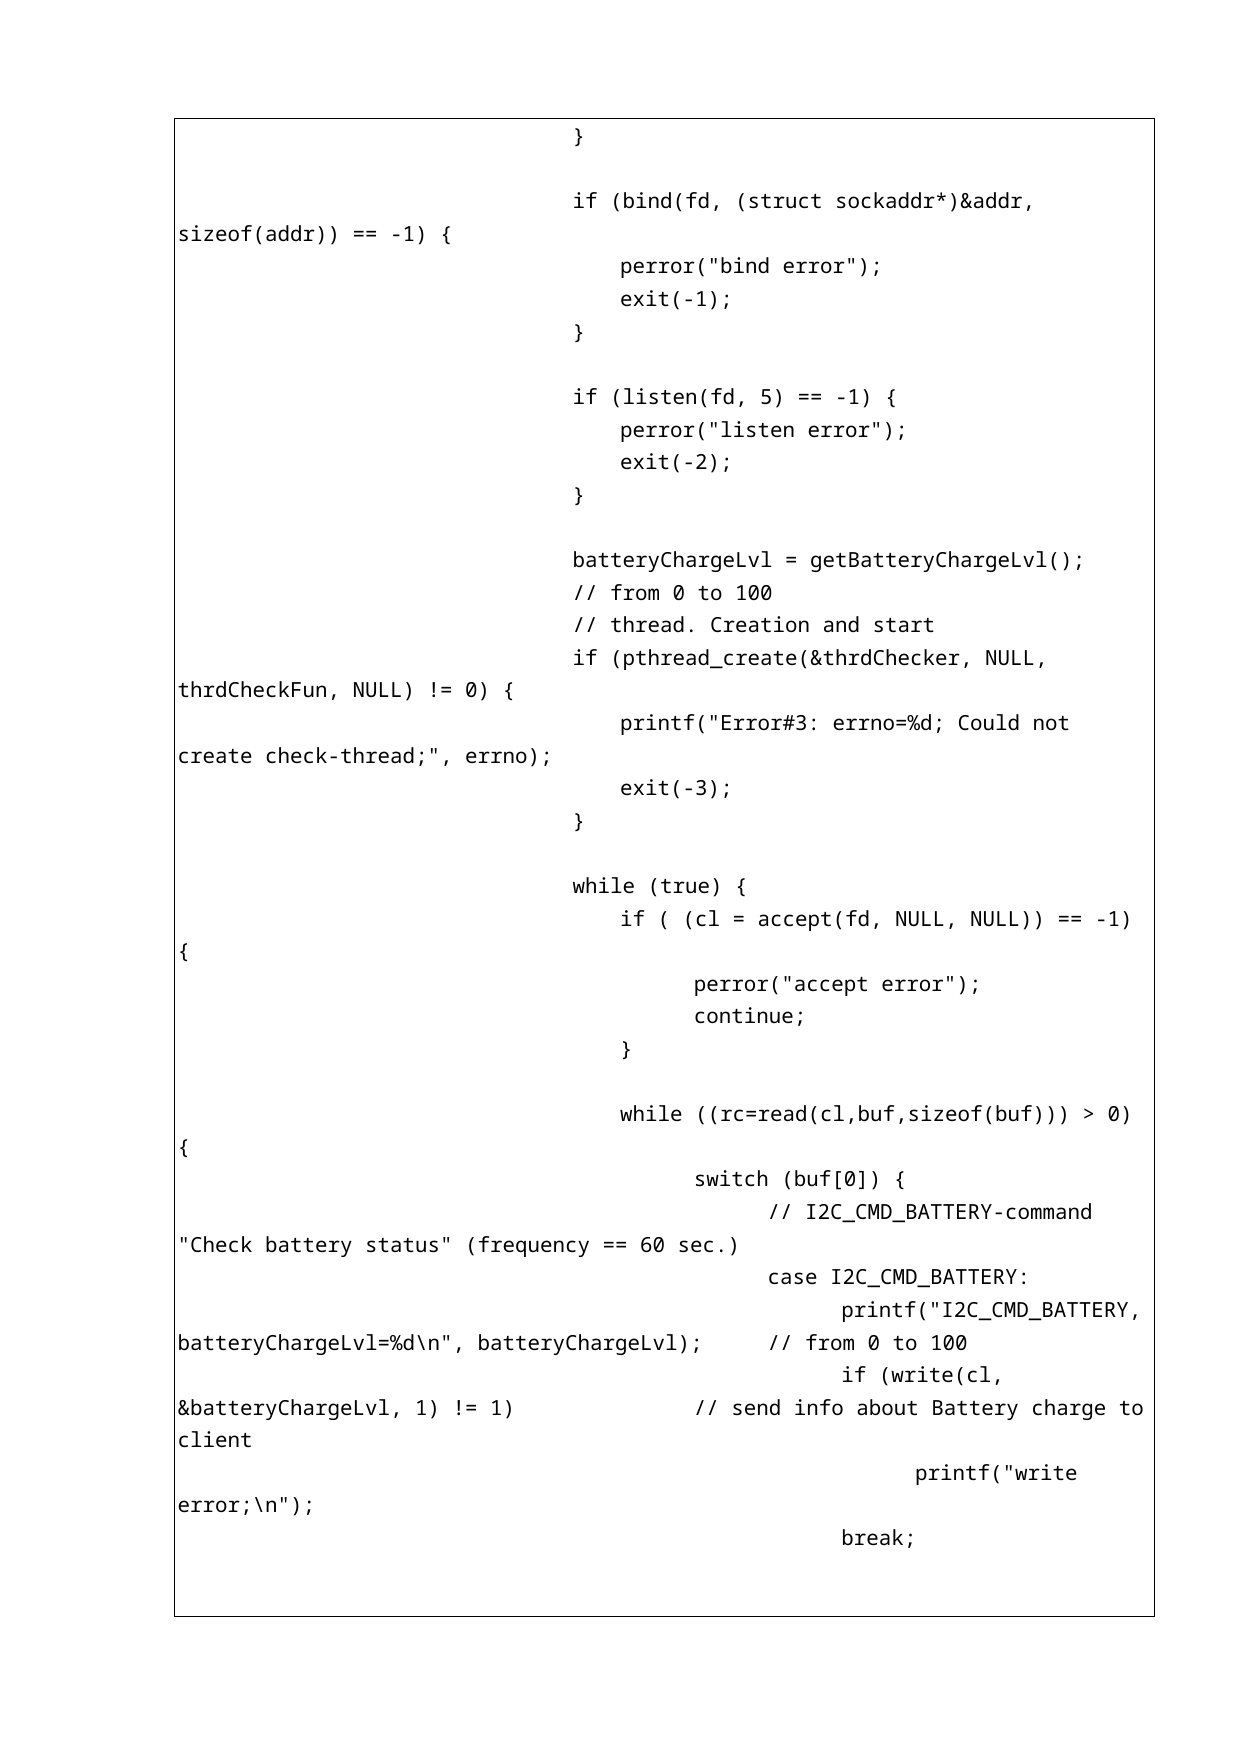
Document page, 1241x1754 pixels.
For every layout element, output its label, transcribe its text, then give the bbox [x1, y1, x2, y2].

text exit(-2); [175, 444, 1154, 476]
text printf("write error;\n"); [175, 1455, 1154, 1519]
text } [175, 1031, 1154, 1063]
text while (true) { [175, 868, 1154, 899]
text // I2C_CMD_BATTERY-command "Check battery status" (frequency == 60 sec.) [175, 1194, 1154, 1258]
text batteryChargeLvl = getBatteryChargeLvl(); // from 0 to 100 [175, 542, 1154, 606]
text break; [175, 1520, 1154, 1552]
text perror("accept error"); [175, 966, 1154, 997]
text exit(-1); [175, 281, 1154, 313]
text perror("listen error"); [175, 412, 1154, 443]
text } [175, 477, 1154, 508]
text } [175, 119, 1154, 150]
text } [175, 803, 1154, 834]
text } [175, 314, 1154, 345]
text printf("Error#3: errno=%d; Could not create check-thread;", errno); [175, 705, 1154, 769]
text if (write(cl, &batteryChargeLvl, 1) != 1) // send info about Battery charge to client [175, 1357, 1154, 1454]
text printf("I2C_CMD_BATTERY, batteryChargeLvl=%d\n", batteryChargeLvl); // from 0 to 100 [175, 1292, 1154, 1356]
text if ( (cl = accept(fd, NULL, NULL)) == -1) { [175, 901, 1154, 965]
text if (bind(fd, (struct sockaddr*)&addr, sizeof(addr)) == -1) { [175, 183, 1154, 247]
text continue; [175, 998, 1154, 1030]
text perror("bind error"); [175, 248, 1154, 280]
text while ((rc=read(cl,buf,sizeof(buf))) > 0) { [175, 1096, 1154, 1160]
text exit(-3); [175, 770, 1154, 802]
text if (pthread_create(&thrdChecker, NULL, thrdCheckFun, NULL) != 0) { [175, 640, 1154, 704]
text if (listen(fd, 5) == -1) { [175, 379, 1154, 411]
text // thread. Creation and start [175, 607, 1154, 639]
text case I2C_CMD_BATTERY: [175, 1259, 1154, 1291]
text switch (buf[0]) { [175, 1161, 1154, 1193]
